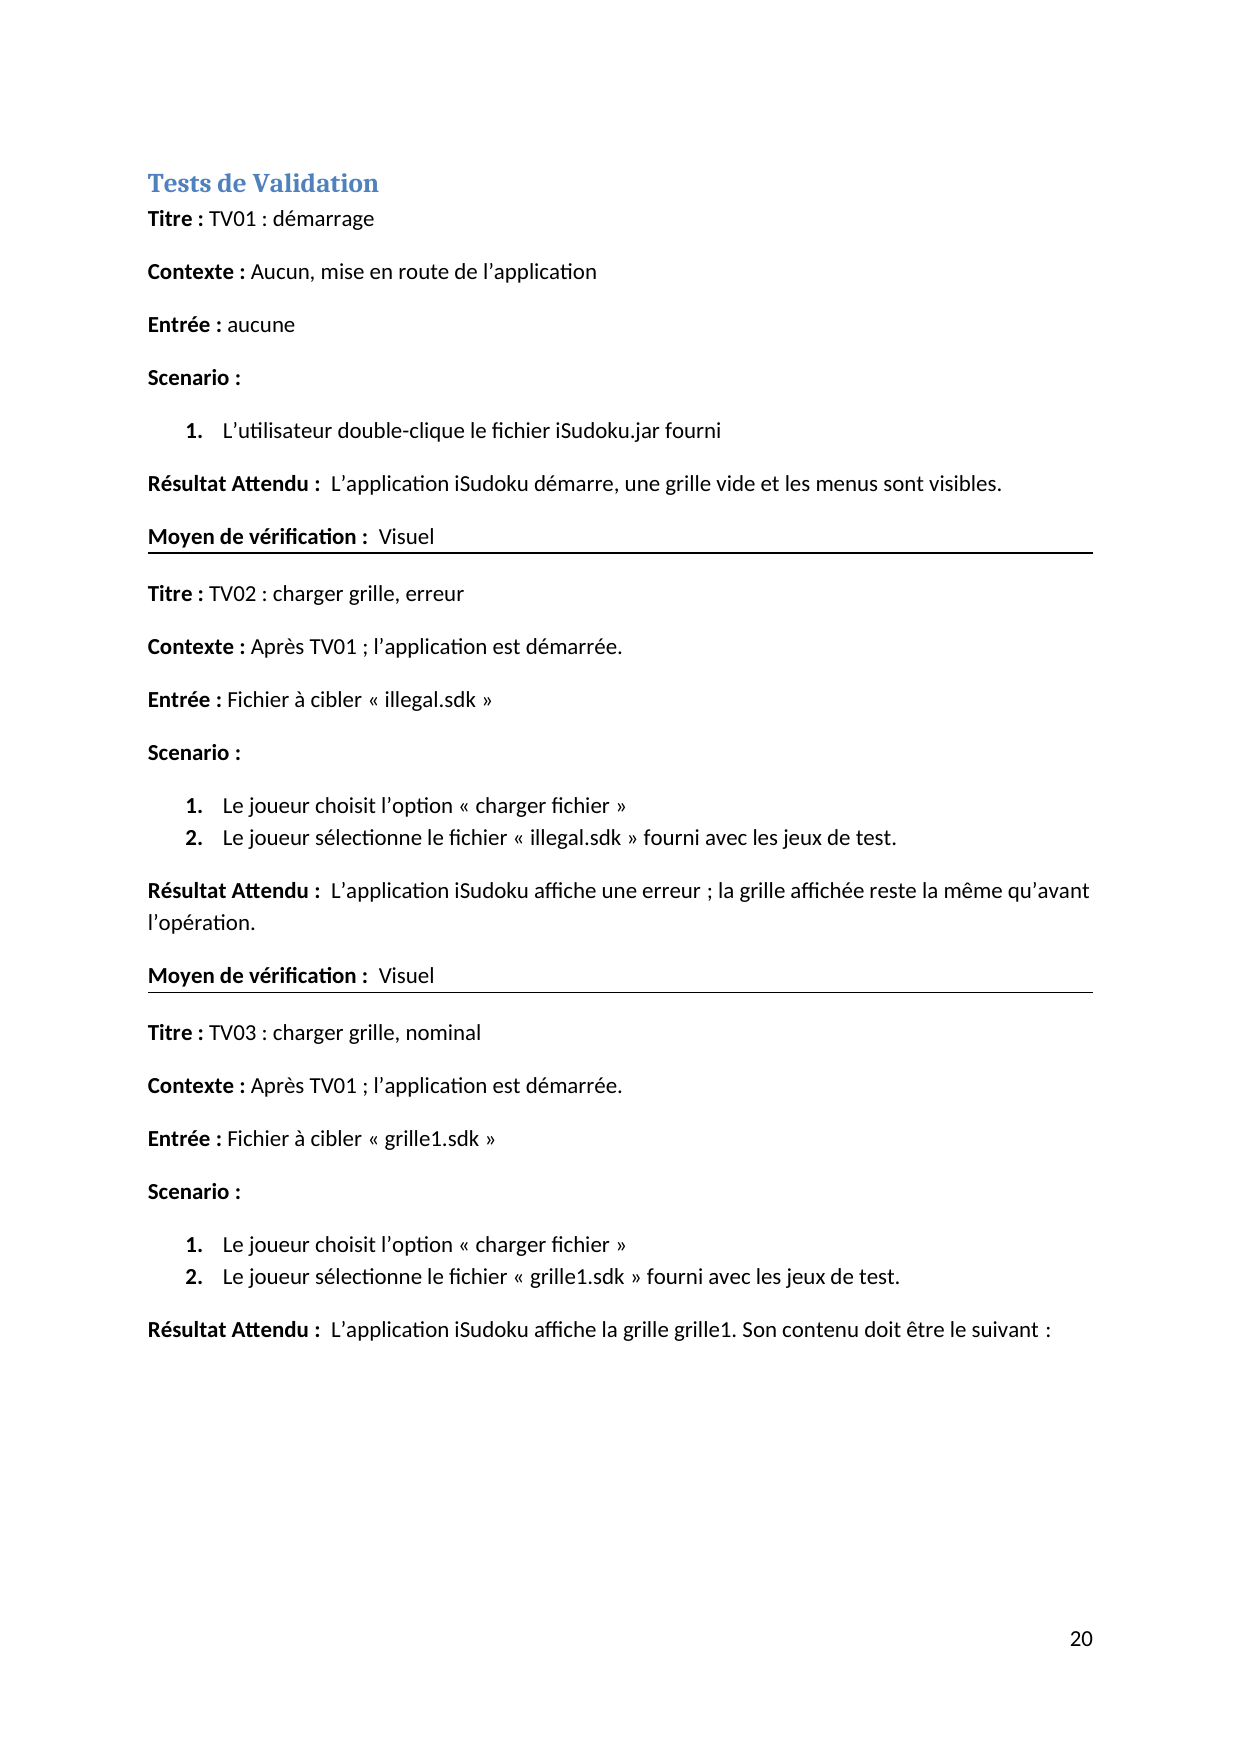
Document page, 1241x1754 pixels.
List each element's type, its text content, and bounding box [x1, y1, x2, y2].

text Entrée : Fichier à cibler « grille1.sdk » [148, 1124, 1093, 1152]
text Résultat Attendu : L’application iSudoku affiche la grille grille1. Son contenu doit être le suivant : [148, 1315, 1093, 1343]
list L’utilisateur double-clique le fichier iSudoku.jar fourni [185, 416, 1093, 444]
text Scenario : [148, 1177, 1093, 1205]
list Le joueur choisit l’option « charger fichier » [185, 791, 1093, 819]
text Entrée : Fichier à cibler « illegal.sdk » [148, 685, 1093, 713]
text Titre : TV02 : charger grille, erreur [148, 579, 1093, 607]
list Le joueur sélectionne le fichier « grille1.sdk » fourni avec les jeux de test. [185, 1262, 1093, 1290]
list Le joueur choisit l’option « charger fichier » [185, 1230, 1093, 1258]
text Titre : TV01 : démarrage [148, 204, 1093, 232]
text Contexte : Après TV01 ; l’application est démarrée. [148, 632, 1093, 660]
text Contexte : Après TV01 ; l’application est démarrée. [148, 1071, 1093, 1099]
text Entrée : aucune [148, 310, 1093, 338]
subtitle Tests de Validation [148, 168, 1093, 199]
text Scenario : [148, 363, 1093, 391]
text Résultat Attendu : L’application iSudoku démarre, une grille vide et les menus sont visibles. [148, 469, 1093, 497]
text Scenario : [148, 738, 1093, 766]
text Moyen de vérification : Visuel [148, 961, 1093, 992]
text Moyen de vérification : Visuel [148, 522, 1093, 552]
text Contexte : Aucun, mise en route de l’application [148, 257, 1093, 285]
list Le joueur sélectionne le fichier « illegal.sdk » fourni avec les jeux de test. [185, 823, 1093, 851]
text Résultat Attendu : L’application iSudoku affiche une erreur ; la grille affichée reste la même qu’avant l’opération. [148, 876, 1093, 936]
text Titre : TV03 : charger grille, nominal [148, 1018, 1093, 1046]
